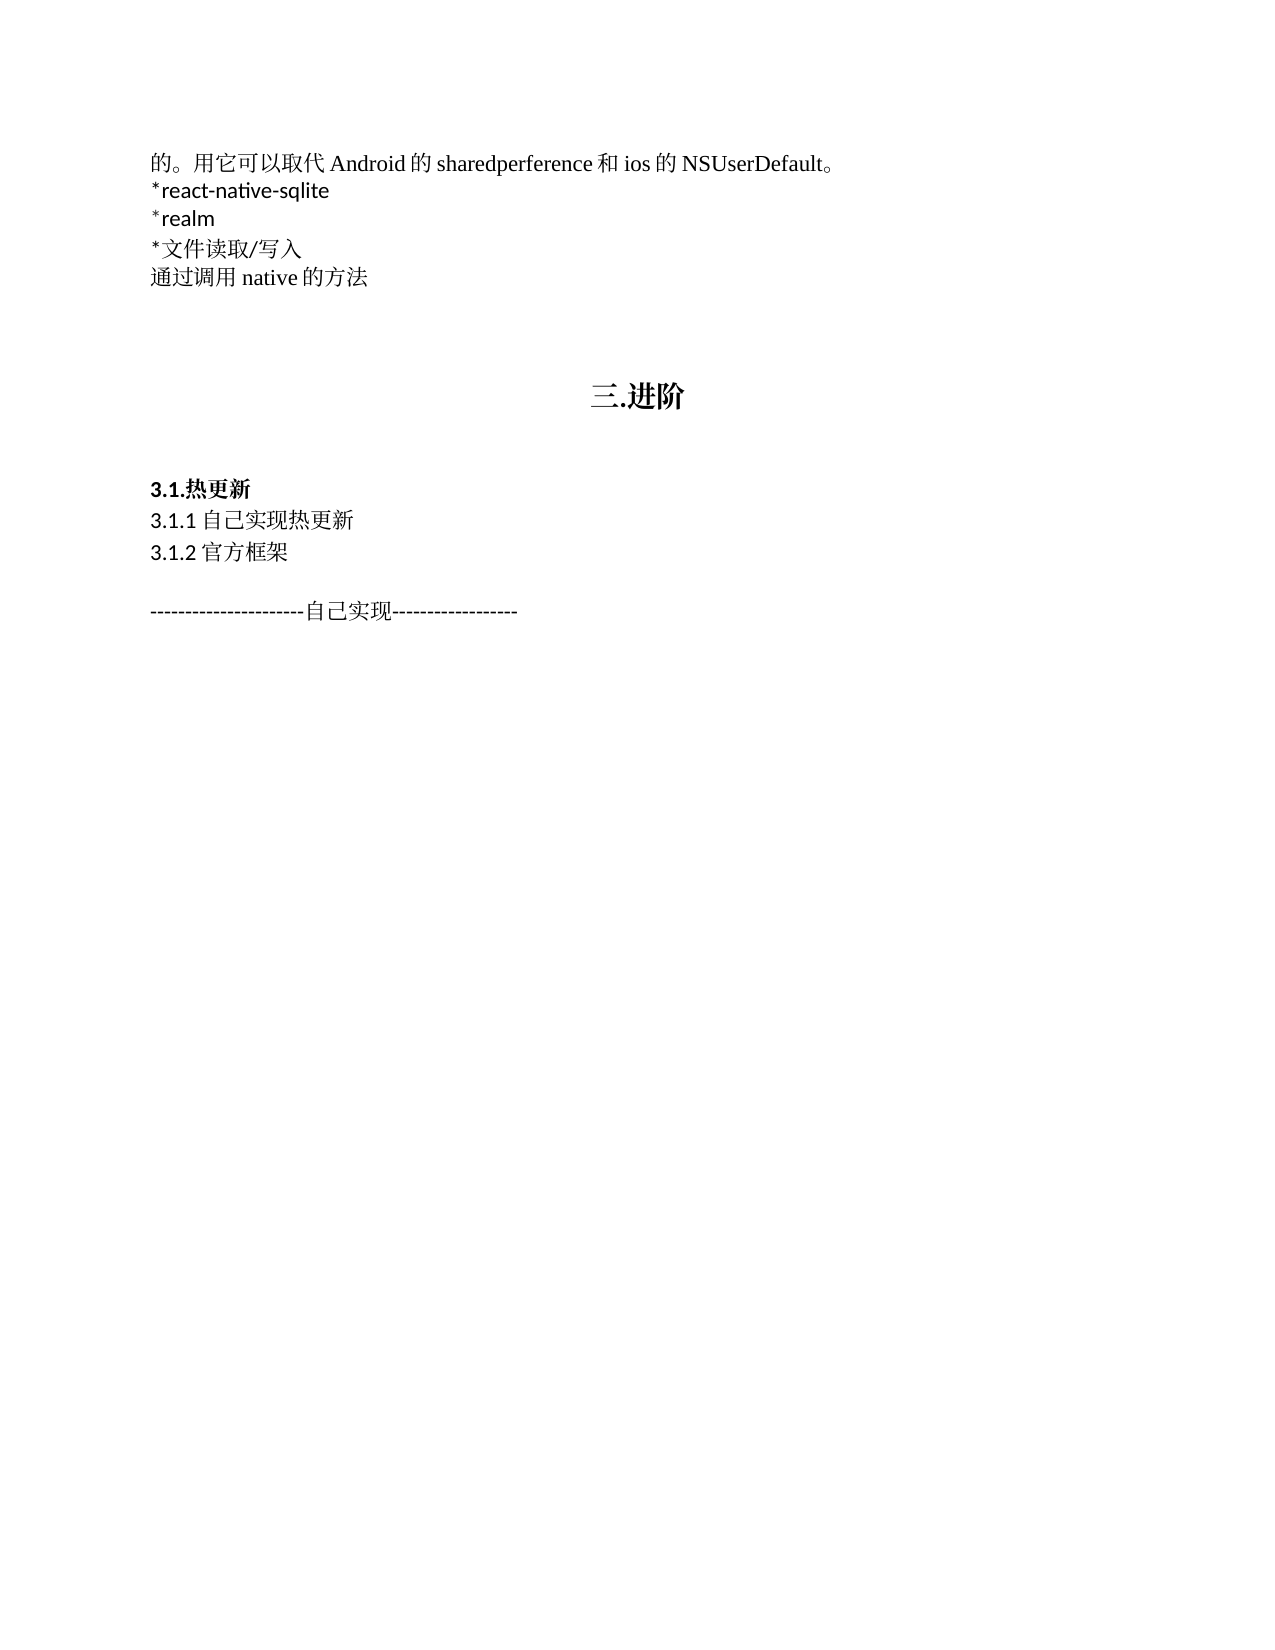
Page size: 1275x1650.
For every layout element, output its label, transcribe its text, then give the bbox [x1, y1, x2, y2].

text 三.进阶 [150, 374, 1125, 416]
text ----------------------自己实现------------------ [150, 594, 1125, 626]
text 3.1.1自己实现热更新 [150, 504, 1125, 535]
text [150, 150, 1125, 176]
text *文件读取/写入 [150, 232, 1125, 264]
text 3.1.热更新 [150, 472, 1125, 504]
text 3.1.2官方框架 [150, 535, 1125, 567]
text *realm [161, 204, 1125, 232]
text *react-native-sqlite [150, 176, 1125, 204]
text 通过调用native的方法 [150, 264, 1125, 290]
